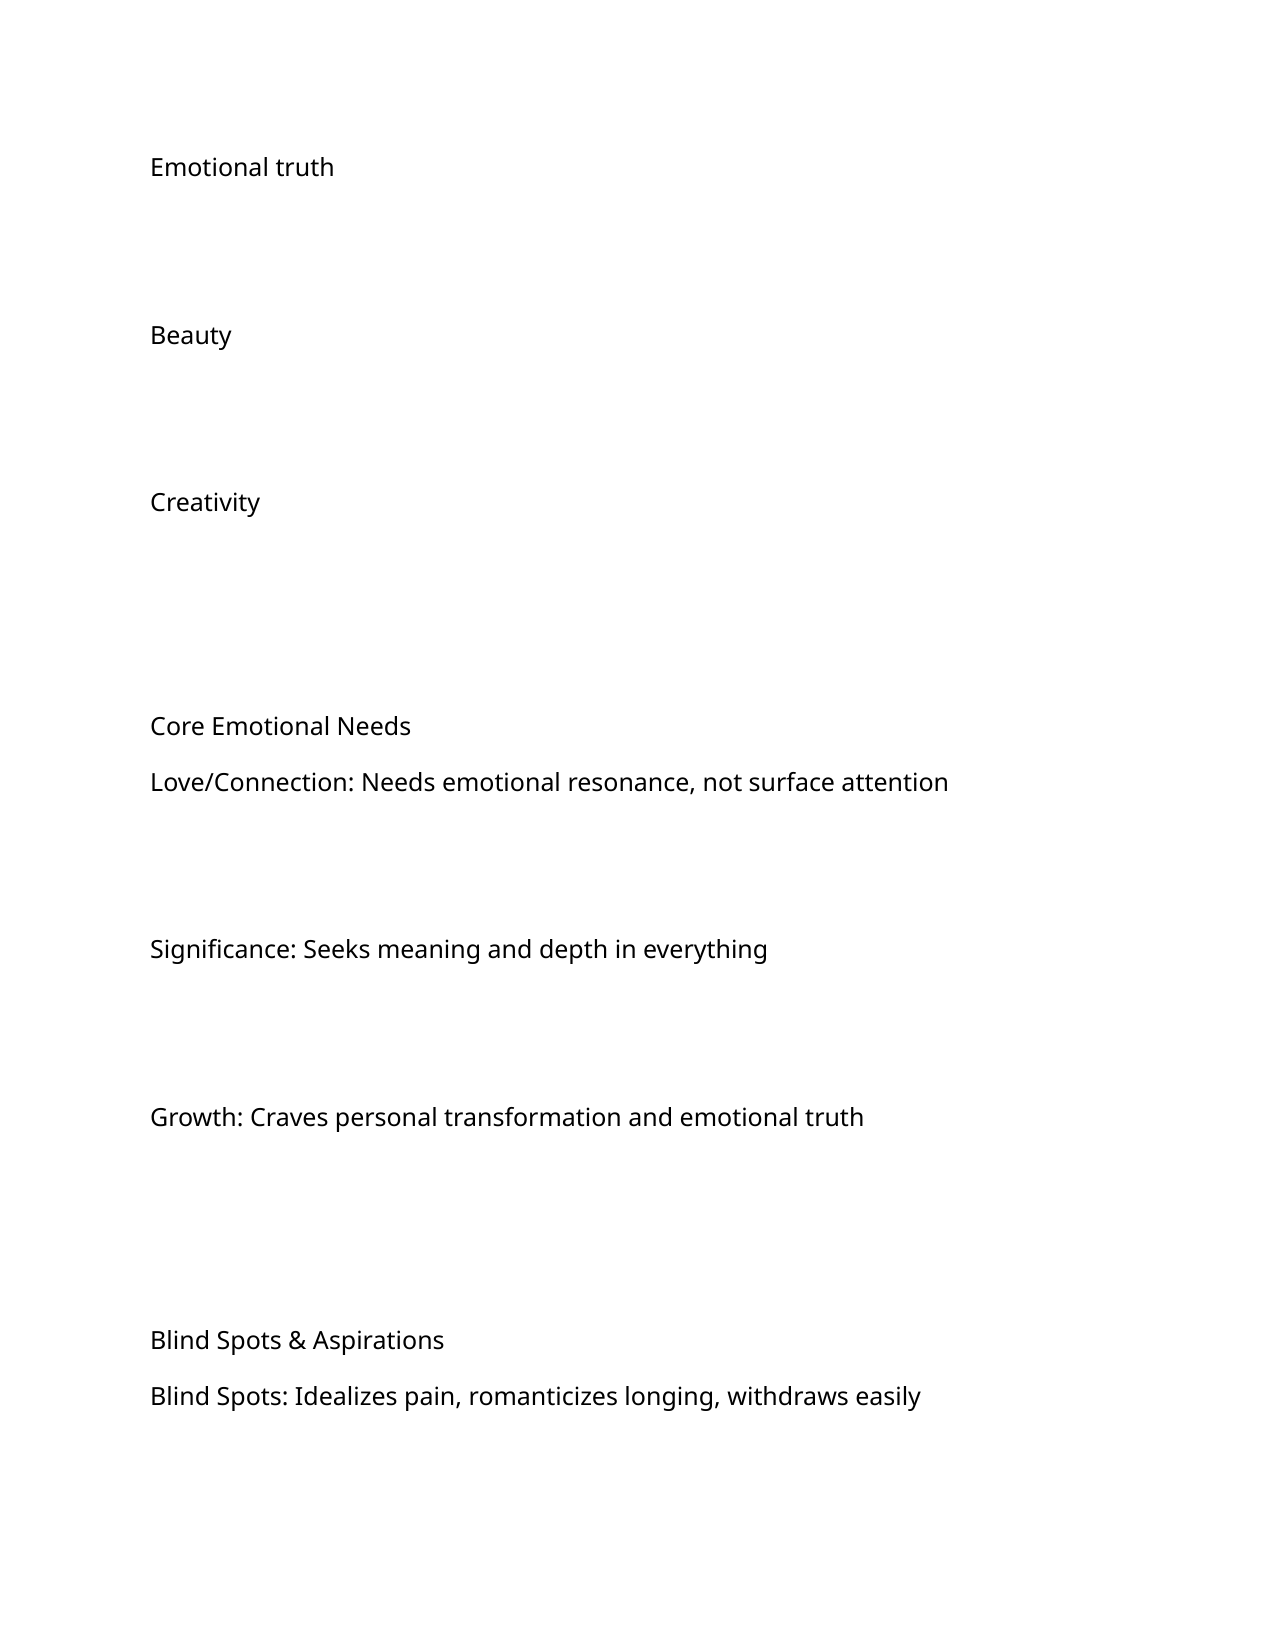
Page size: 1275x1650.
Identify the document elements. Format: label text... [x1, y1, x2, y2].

text Blind Spots: Idealizes pain, romanticizes longing, withdraws easily [150, 1378, 1125, 1412]
text Beauty [150, 317, 1125, 352]
text Creativity [150, 485, 1125, 519]
text Core Emotional Needs [150, 708, 1125, 742]
text Love/Connection: Needs emotional resonance, not surface attention [150, 764, 1125, 798]
text Significance: Seeks meaning and depth in everything [150, 932, 1125, 966]
text Blind Spots & Aspirations [150, 1322, 1125, 1357]
text Emotional truth [150, 150, 1125, 184]
text Growth: Craves personal transformation and emotional truth [150, 1099, 1125, 1133]
